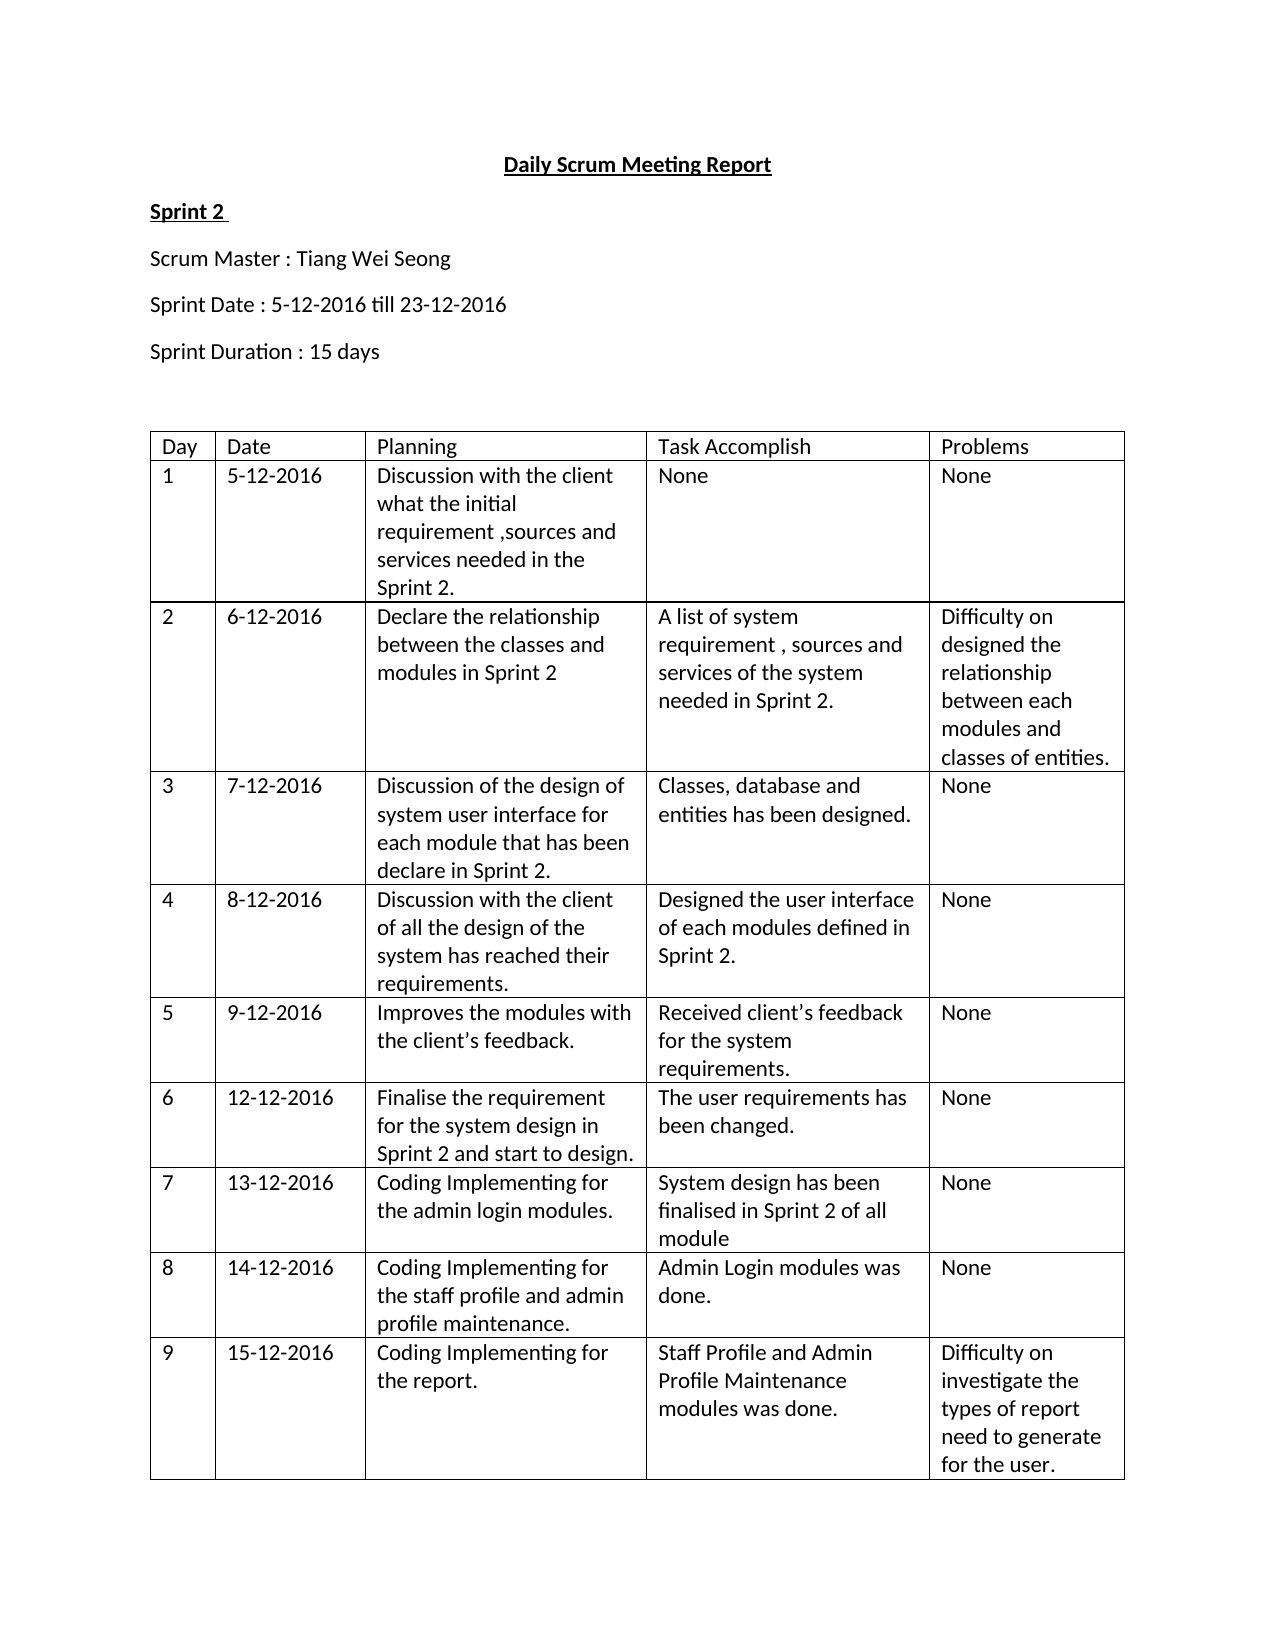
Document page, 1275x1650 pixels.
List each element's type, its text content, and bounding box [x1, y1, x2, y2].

table_cell Admin Login modules was done. [647, 1253, 929, 1337]
table_cell 8-12-2016 [216, 885, 365, 997]
table_cell None [930, 461, 1124, 601]
table_cell 7-12-2016 [216, 772, 365, 884]
text Sprint Duration : 15 days [150, 337, 1125, 366]
table_cell Coding Implementing for the admin login modules. [366, 1168, 646, 1252]
table_cell Classes, database and entities has been designed. [647, 772, 929, 884]
table_cell Staff Profile and Admin Profile Maintenance modules was done. [647, 1338, 929, 1478]
text Sprint Date : 5-12-2016 till 23-12-2016 [150, 291, 1125, 319]
table_cell 4 [151, 885, 215, 997]
table_cell 3 [151, 772, 215, 884]
table_cell 12-12-2016 [216, 1083, 365, 1167]
table_cell None [647, 461, 929, 601]
table_header Task Accomplish [647, 432, 929, 460]
table_cell None [930, 1083, 1124, 1167]
table_cell Discussion with the client of all the design of the system has reached their requirements. [366, 885, 646, 997]
table_cell 1 [151, 461, 215, 601]
table_cell 2 [151, 603, 215, 771]
table_cell Difficulty on designed the relationship between each modules and classes of entities. [930, 603, 1124, 771]
table_header Problems [930, 432, 1124, 460]
text Sprint 2 [150, 197, 1125, 225]
table_cell 13-12-2016 [216, 1168, 365, 1252]
table_cell 15-12-2016 [216, 1338, 365, 1478]
table_cell 7 [151, 1168, 215, 1252]
table_cell Declare the relationship between the classes and modules in Sprint 2 [366, 603, 646, 771]
table_cell Designed the user interface of each modules defined in Sprint 2. [647, 885, 929, 997]
text Daily Scrum Meeting Report [150, 150, 1125, 178]
table_cell 14-12-2016 [216, 1253, 365, 1337]
table_cell 6-12-2016 [216, 603, 365, 771]
table_cell Discussion with the client what the initial requirement ,sources and services needed in the Sprint 2. [366, 461, 646, 601]
table_cell 9 [151, 1338, 215, 1478]
table_cell Finalise the requirement for the system design in Sprint 2 and start to design. [366, 1083, 646, 1167]
table_cell Received client’s feedback for the system requirements. [647, 998, 929, 1082]
table_cell 5-12-2016 [216, 461, 365, 601]
table_cell None [930, 1168, 1124, 1252]
table_cell 9-12-2016 [216, 998, 365, 1082]
table_cell Coding Implementing for the staff profile and admin profile maintenance. [366, 1253, 646, 1337]
table_cell A list of system requirement , sources and services of the system needed in Sprint 2. [647, 603, 929, 771]
table_cell Difficulty on investigate the types of report need to generate for the user. [930, 1338, 1124, 1478]
table_cell The user requirements has been changed. [647, 1083, 929, 1167]
table_cell 8 [151, 1253, 215, 1337]
table_cell System design has been finalised in Sprint 2 of all module [647, 1168, 929, 1252]
table_cell Improves the modules with the client’s feedback. [366, 998, 646, 1082]
table_header Date [216, 432, 365, 460]
text Scrum Master : Tiang Wei Seong [150, 244, 1125, 272]
table_cell None [930, 998, 1124, 1082]
table_cell None [930, 772, 1124, 884]
table_cell None [930, 885, 1124, 997]
table_cell None [930, 1253, 1124, 1337]
table_cell Coding Implementing for the report. [366, 1338, 646, 1478]
table_cell 5 [151, 998, 215, 1082]
table_cell 6 [151, 1083, 215, 1167]
table_header Day [151, 432, 215, 460]
table_cell Discussion of the design of system user interface for each module that has been declare in Sprint 2. [366, 772, 646, 884]
table_header Planning [366, 432, 646, 460]
